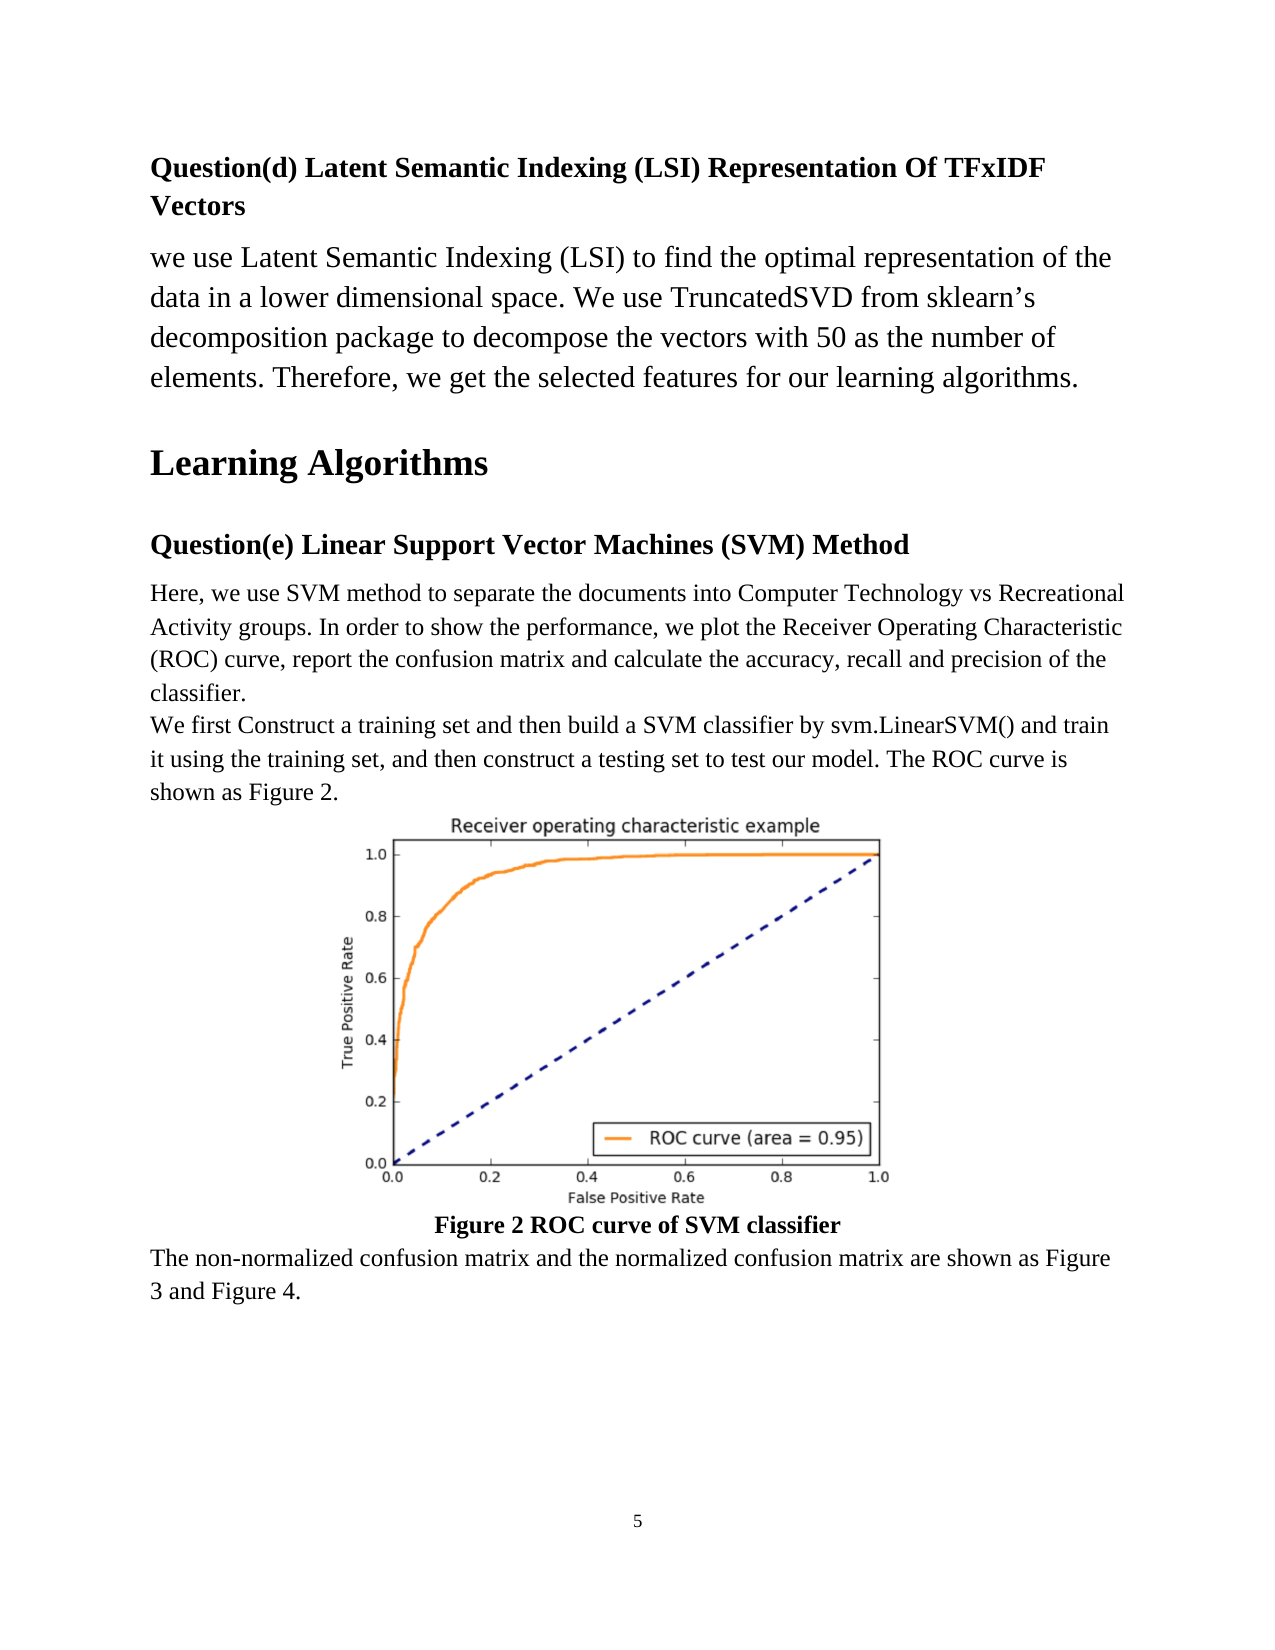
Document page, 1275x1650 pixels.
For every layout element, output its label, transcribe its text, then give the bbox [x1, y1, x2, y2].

text we use Latent Semantic Indexing (LSI) to find the optimal representation of the data in a lower dimensional space. We use TruncatedSVD from sklearn’s decomposition package to decompose the vectors with 50 as the number of elements. Therefore, we get the selected features for our learning algorithms. [150, 239, 1125, 394]
subtitle Question(d) Latent Semantic Indexing (LSI) Representation Of TFxIDF Vectors [150, 150, 1125, 222]
text Figure 2 ROC curve of SVM classifier [150, 1210, 1125, 1239]
picture [325, 809, 951, 1207]
text Here, we use SVM method to separate the documents into Computer Technology vs Recreational Activity groups. In order to show the performance, we plot the Receiver Operating Characteristic (ROC) curve, report the confusion matrix and calculate the accuracy, recall and precision of the classifier. [150, 578, 1125, 706]
text We first Construct a training set and then build a SVM classifier by svm.LinearSVM() and train it using the training set, and then construct a testing set to test our model. The ROC curve is shown as Figure 2. [150, 711, 1125, 805]
subtitle Question(e) Linear Support Vector Machines (SVM) Method [150, 527, 1125, 561]
text The non-normalized confusion matrix and the normalized confusion matrix are shown as Figure 3 and Figure 4. [150, 1243, 1125, 1305]
subtitle Learning Algorithms [150, 440, 1125, 483]
